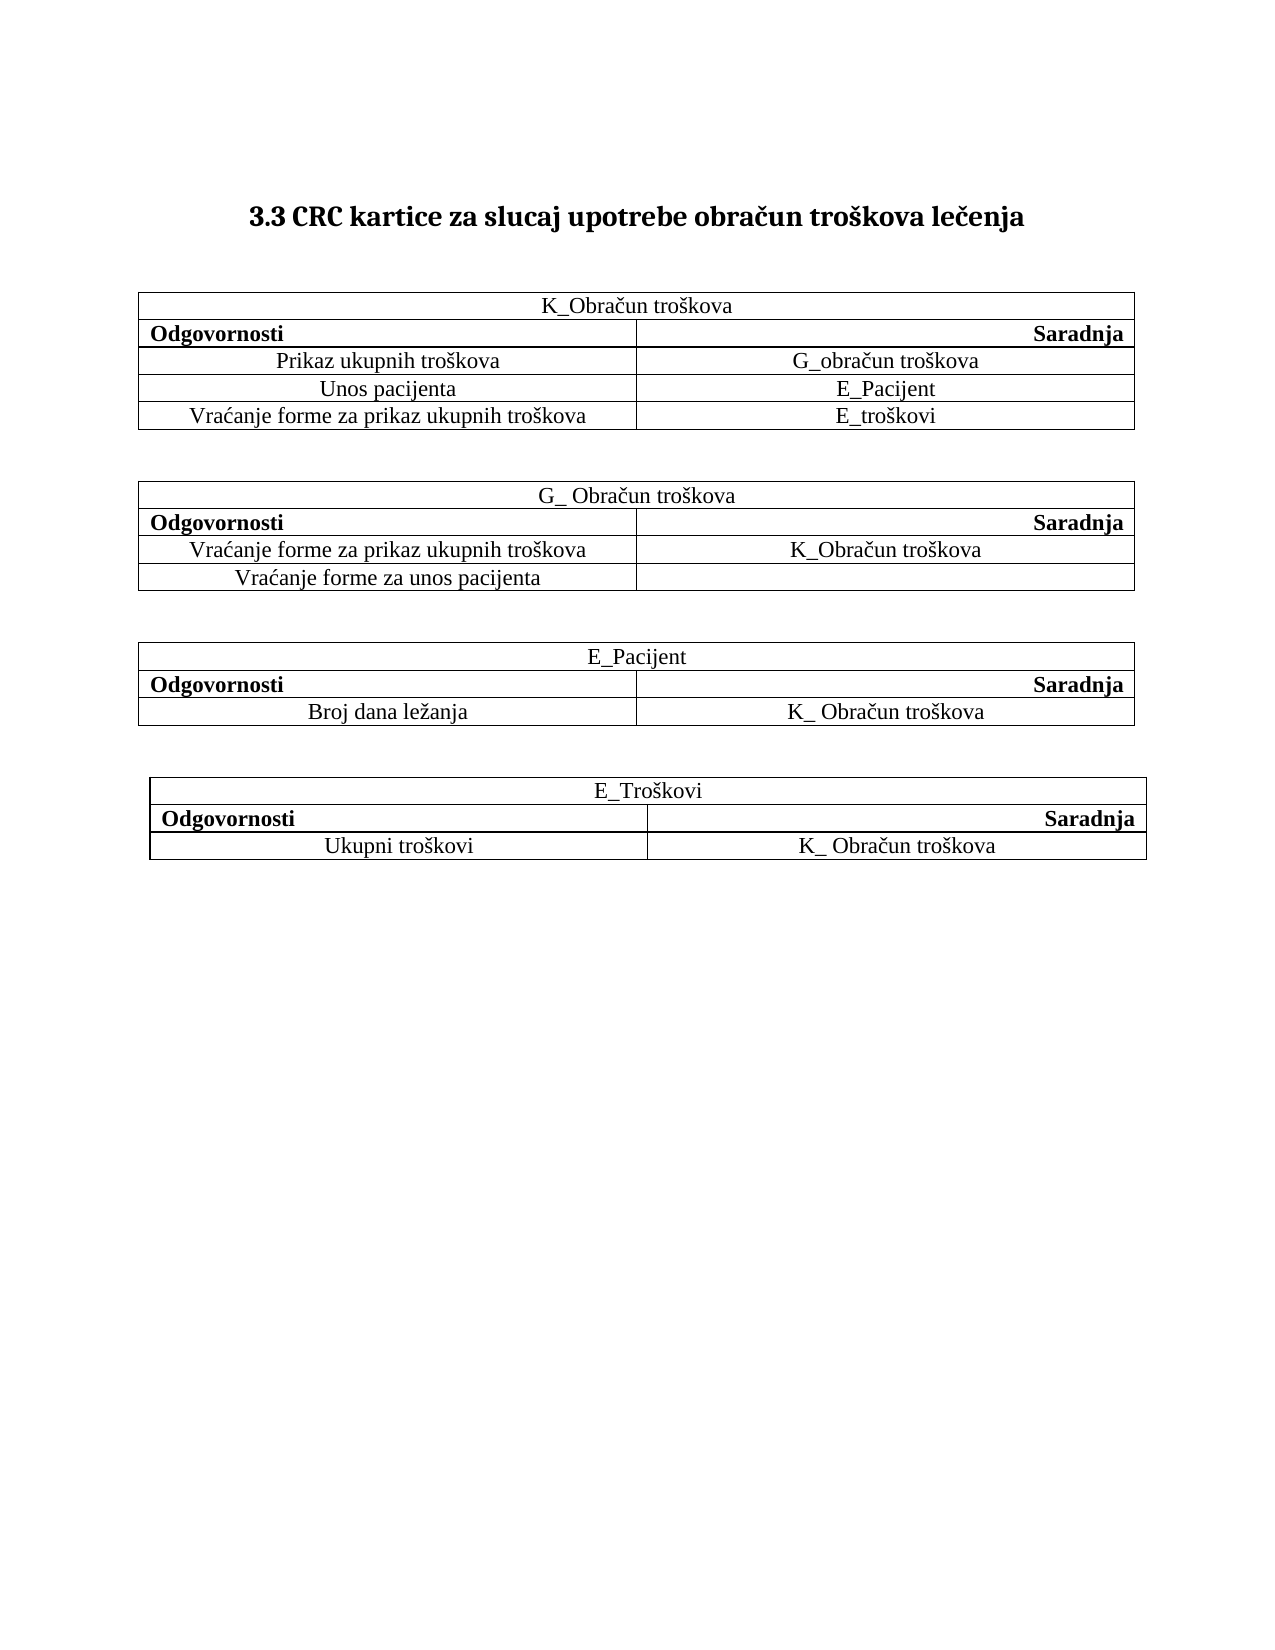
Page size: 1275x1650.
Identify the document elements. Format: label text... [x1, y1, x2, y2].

table_cell Vraćanje forme za unos pacijenta [139, 564, 636, 590]
table_cell Saradnja [637, 671, 1134, 697]
table_cell Unos pacijenta [139, 375, 636, 401]
table_cell K_Obračun troškova [637, 536, 1134, 563]
table_cell Odgovornosti [151, 805, 647, 831]
table_header E_Pacijent [139, 643, 1134, 670]
table_cell K_ Obračun troškova [648, 833, 1146, 859]
table_cell Ukupni troškovi [151, 833, 647, 859]
table_cell Prikaz ukupnih troškova [139, 348, 636, 374]
table_cell Odgovornosti [139, 320, 636, 346]
table_header G_ Obračun troškova [139, 482, 1134, 508]
table_cell Broj dana ležanja [139, 698, 636, 724]
table_cell E_troškovi [637, 402, 1134, 428]
table_cell Vraćanje forme za prikaz ukupnih troškova [139, 402, 636, 428]
table_cell Saradnja [637, 509, 1134, 535]
subtitle 3.3 CRC kartice za slucaj upotrebe obračun troškova lečenja [150, 200, 1125, 233]
table_cell Odgovornosti [139, 509, 636, 535]
table_cell [637, 564, 1134, 590]
table_cell Saradnja [637, 320, 1134, 346]
table_cell Vraćanje forme za prikaz ukupnih troškova [139, 536, 636, 563]
table_cell G_obračun troškova [637, 348, 1134, 374]
table_cell Odgovornosti [139, 671, 636, 697]
table_header K_Obračun troškova [139, 293, 1134, 319]
table_header E_Troškovi [151, 778, 1146, 804]
table_cell K_ Obračun troškova [637, 698, 1134, 724]
table_cell E_Pacijent [637, 375, 1134, 401]
table_cell Saradnja [648, 805, 1146, 831]
